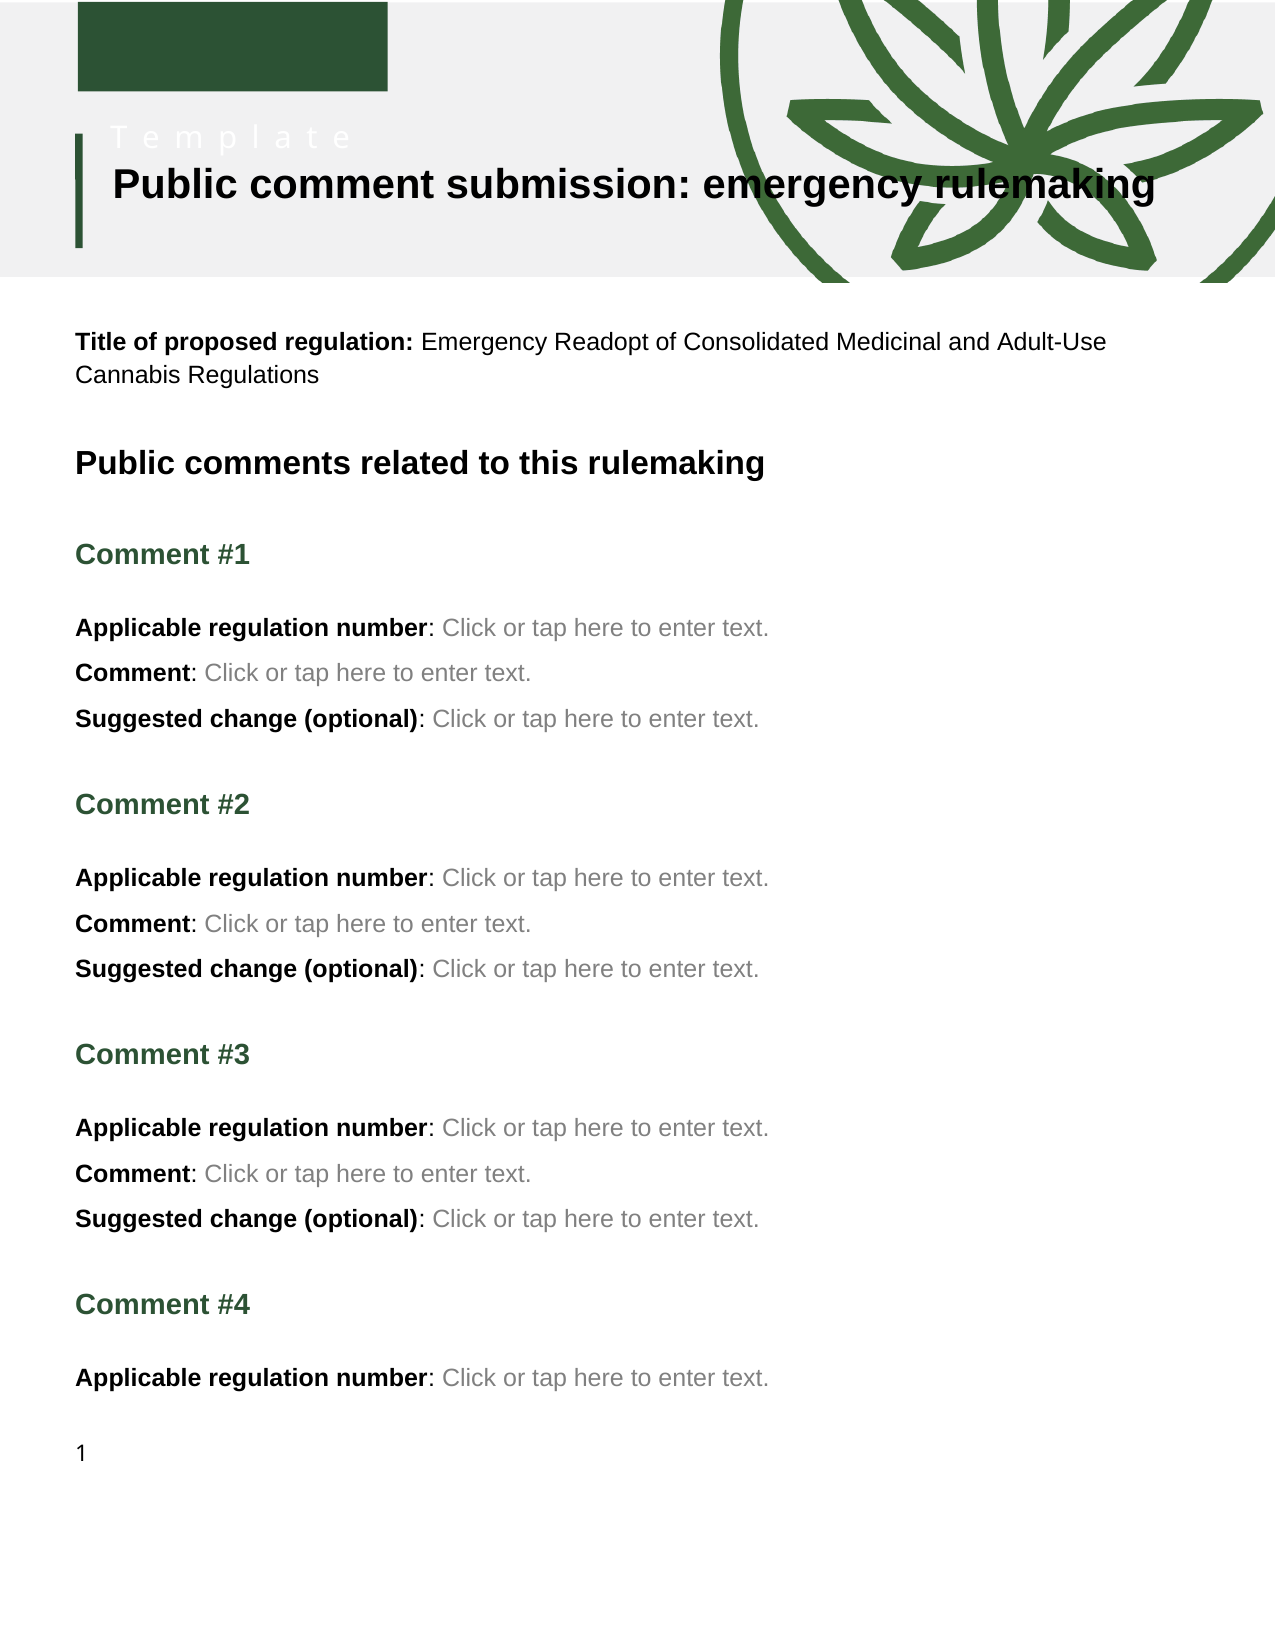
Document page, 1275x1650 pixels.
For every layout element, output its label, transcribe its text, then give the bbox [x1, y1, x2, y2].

text Applicable regulation number: [75, 1363, 1200, 1392]
subtitle Comment #1 [75, 537, 1200, 570]
text Title of proposed regulation: Emergency Readopt of Consolidated Medicinal and Adult-Use Cannabis Regulations [75, 327, 1200, 388]
subtitle Public comment submission: emergency rulemaking [112, 159, 1200, 207]
text Applicable regulation number: [75, 1113, 1200, 1142]
subtitle Comment #2 [75, 787, 1200, 821]
picture [0, 0, 1275, 283]
text Suggested change (optional): [75, 954, 1200, 983]
subtitle Comment #3 [75, 1037, 1200, 1071]
subtitle Public comments related to this rulemaking [75, 443, 1200, 481]
text Comment: [75, 1159, 1200, 1187]
text Comment: [75, 908, 1200, 937]
text Suggested change (optional): [75, 1204, 1200, 1233]
text Comment: [75, 658, 1200, 687]
subtitle Comment #4 [75, 1287, 1200, 1321]
text Applicable regulation number: [75, 613, 1200, 642]
text Suggested change (optional): [75, 704, 1200, 733]
text Applicable regulation number: [75, 863, 1200, 892]
